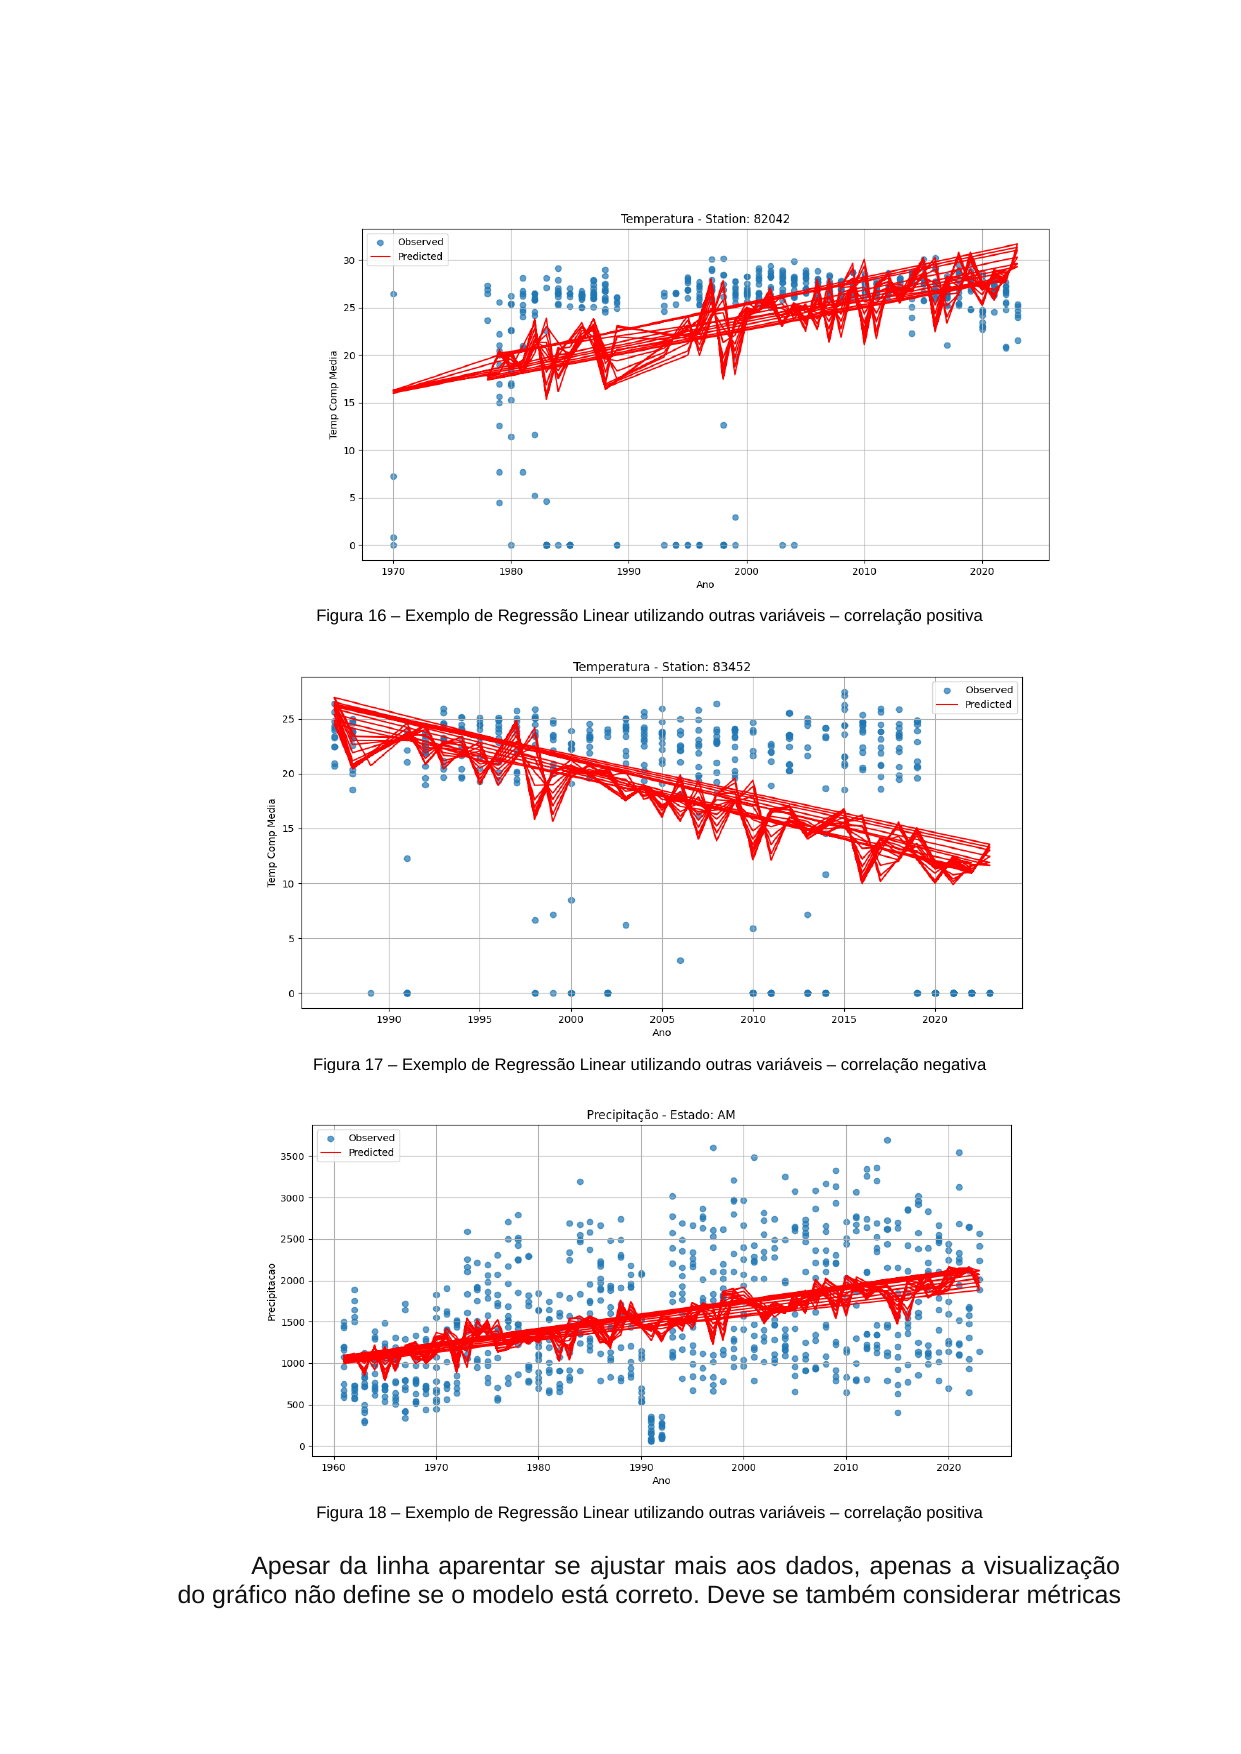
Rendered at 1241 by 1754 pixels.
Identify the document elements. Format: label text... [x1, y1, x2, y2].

picture [199, 1073, 1101, 1503]
picture [185, 625, 1115, 1055]
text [177, 1551, 1122, 1608]
picture [251, 177, 1137, 607]
